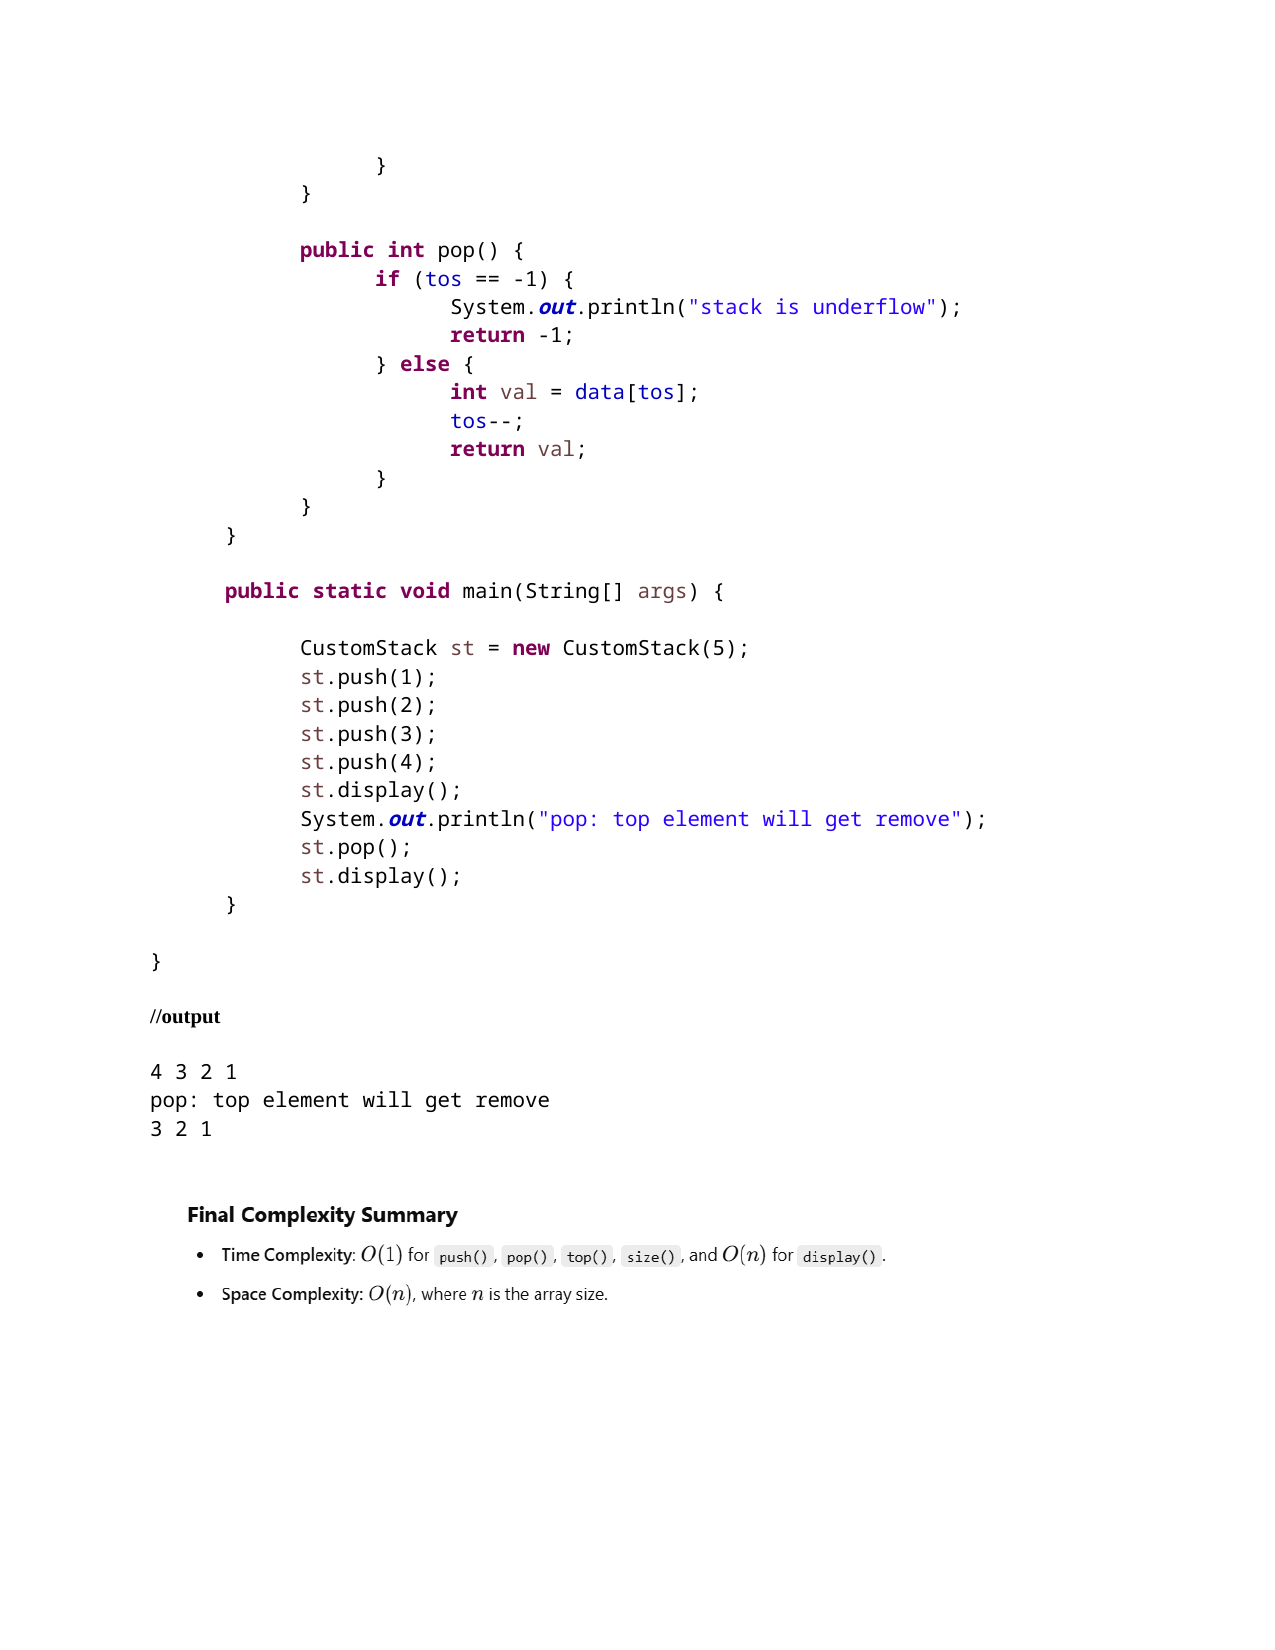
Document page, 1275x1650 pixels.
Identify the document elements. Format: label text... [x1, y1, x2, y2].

text pop: top element will get remove [150, 1086, 1125, 1114]
text //output [150, 1004, 1125, 1028]
text return val; [150, 434, 1125, 463]
text } [150, 491, 1125, 520]
text st.push(3); [150, 719, 1125, 747]
text return -1; [150, 321, 1125, 349]
text st.push(4); [150, 747, 1125, 776]
text st.pop(); [150, 832, 1125, 861]
text public int pop() { [150, 235, 1125, 264]
text int val = data[tos]; [150, 377, 1125, 406]
text } [150, 463, 1125, 491]
text if (tos == -1) { [150, 264, 1125, 292]
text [150, 292, 1125, 321]
picture [150, 1171, 926, 1312]
text st.display(); [150, 776, 1125, 804]
text } else { [150, 349, 1125, 377]
text CustomStack st = new CustomStack(5); [150, 633, 1125, 662]
text } [150, 889, 1125, 918]
text } [150, 520, 1125, 548]
text 4 3 2 1 [150, 1057, 1125, 1086]
text } [150, 946, 1125, 975]
text } [150, 150, 1125, 178]
text } [150, 178, 1125, 207]
text public static void main(String[] args) { [150, 577, 1125, 605]
text st.push(2); [150, 690, 1125, 719]
text 3 2 1 [150, 1114, 1125, 1142]
text System.out.println("pop: top element will get remove"); [150, 804, 1125, 832]
text st.push(1); [150, 662, 1125, 690]
text st.display(); [150, 861, 1125, 889]
text tos--; [150, 406, 1125, 434]
